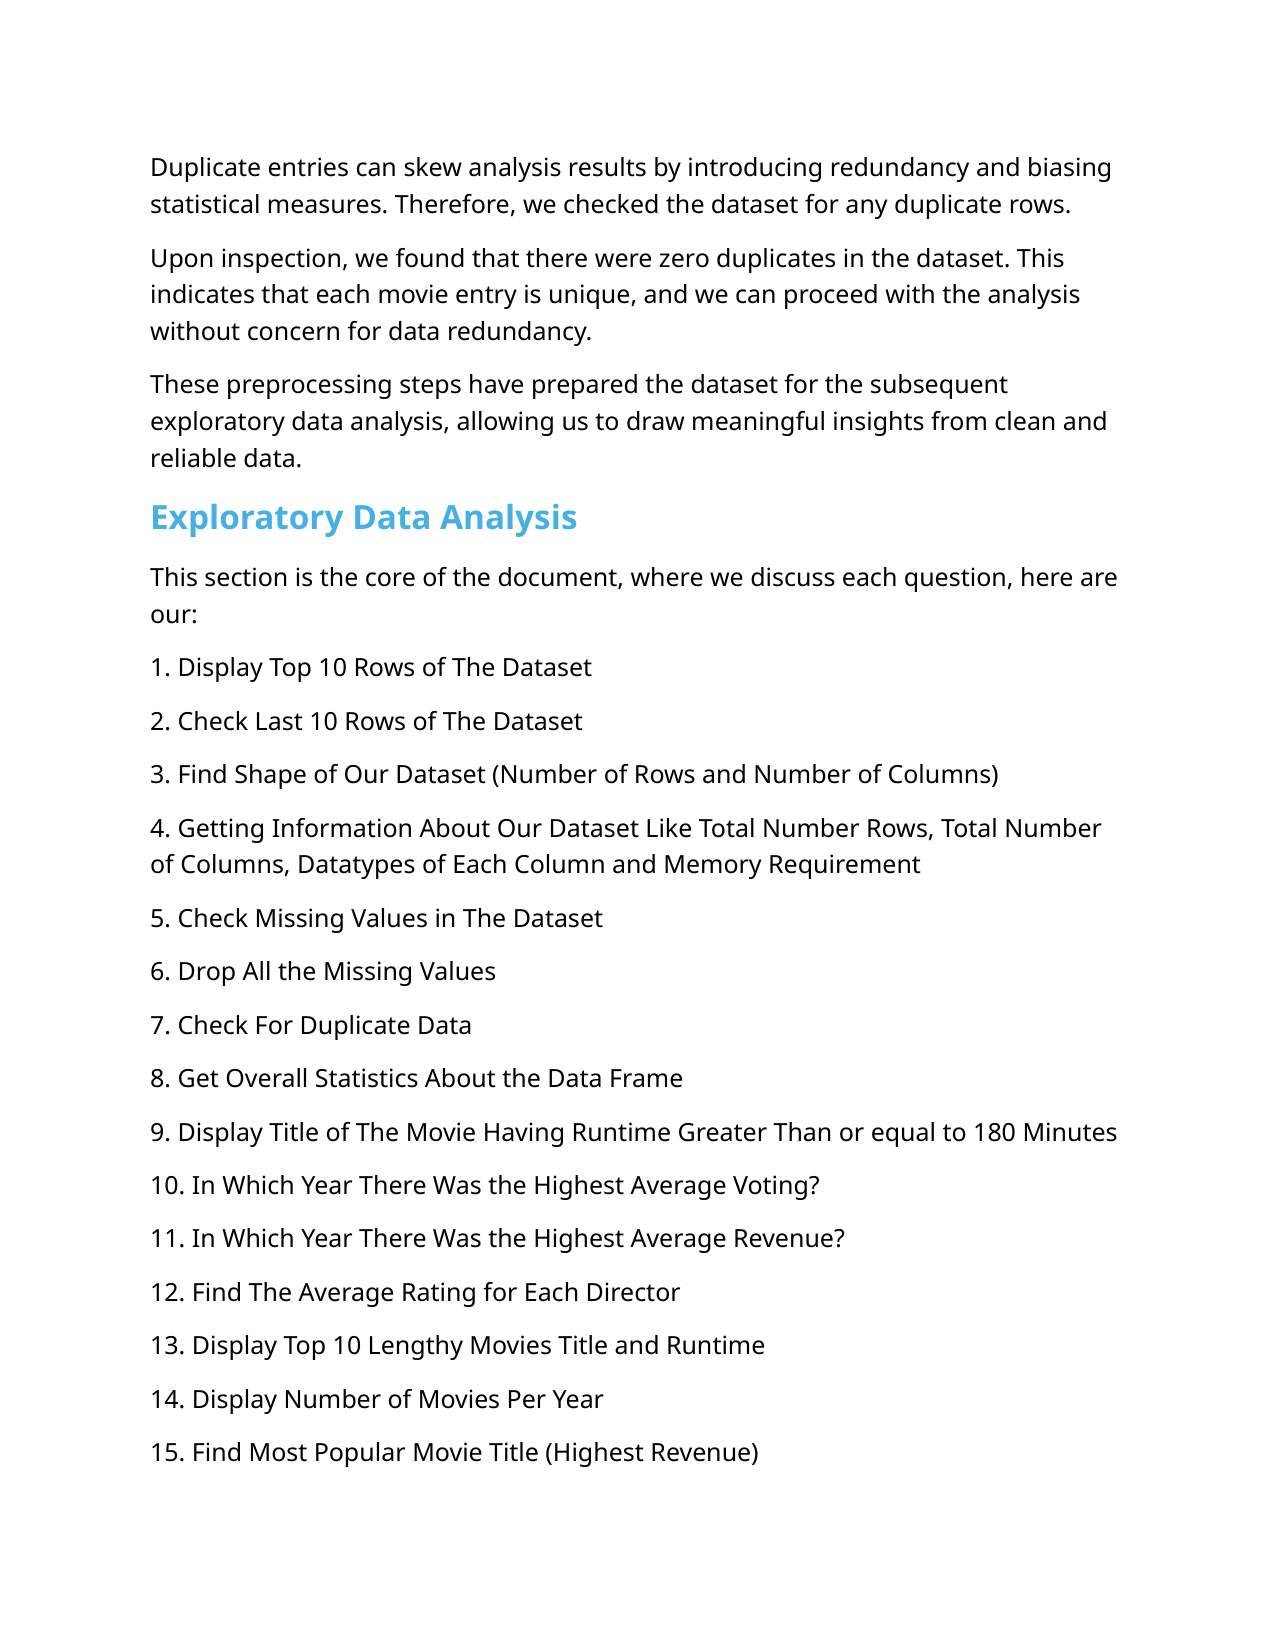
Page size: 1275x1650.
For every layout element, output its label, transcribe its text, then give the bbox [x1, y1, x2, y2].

text Duplicate entries can skew analysis results by introducing redundancy and biasing statistical measures. Therefore, we checked the dataset for any duplicate rows. [150, 150, 1125, 221]
text 12. Find The Average Rating for Each Director [150, 1274, 1125, 1309]
text 6. Drop All the Missing Values [150, 954, 1125, 988]
text Upon inspection, we found that there were zero duplicates in the dataset. This indicates that each movie entry is unique, and we can proceed with the analysis without concern for data redundancy. [150, 240, 1125, 348]
text 2. Check Last 10 Rows of The Dataset [150, 703, 1125, 737]
text This section is the core of the document, where we discuss each question, here are our: [150, 560, 1125, 631]
text 15. Find Most Popular Movie Title (Highest Revenue) [150, 1435, 1125, 1469]
text These preprocessing steps have prepared the dataset for the subsequent exploratory data analysis, allowing us to draw meaningful insights from clean and reliable data. [150, 367, 1125, 475]
text 10. In Which Year There Was the Highest Average Voting? [150, 1168, 1125, 1202]
text Exploratory Data Analysis [150, 494, 1125, 539]
text 7. Check For Duplicate Data [150, 1007, 1125, 1041]
text 8. Get Overall Statistics About the Data Frame [150, 1061, 1125, 1095]
text 11. In Which Year There Was the Highest Average Revenue? [150, 1221, 1125, 1255]
text 1. Display Top 10 Rows of The Dataset [150, 650, 1125, 684]
text 3. Find Shape of Our Dataset (Number of Rows and Number of Columns) [150, 757, 1125, 791]
text 13. Display Top 10 Lengthy Movies Title and Runtime [150, 1328, 1125, 1362]
text 9. Display Title of The Movie Having Runtime Greater Than or equal to 180 Minutes [150, 1114, 1125, 1148]
text 14. Display Number of Movies Per Year [150, 1381, 1125, 1416]
text 5. Check Missing Values in The Dataset [150, 901, 1125, 934]
text 4. Getting Information About Our Dataset Like Total Number Rows, Total Number of Columns, Datatypes of Each Column and Memory Requirement [150, 810, 1125, 881]
